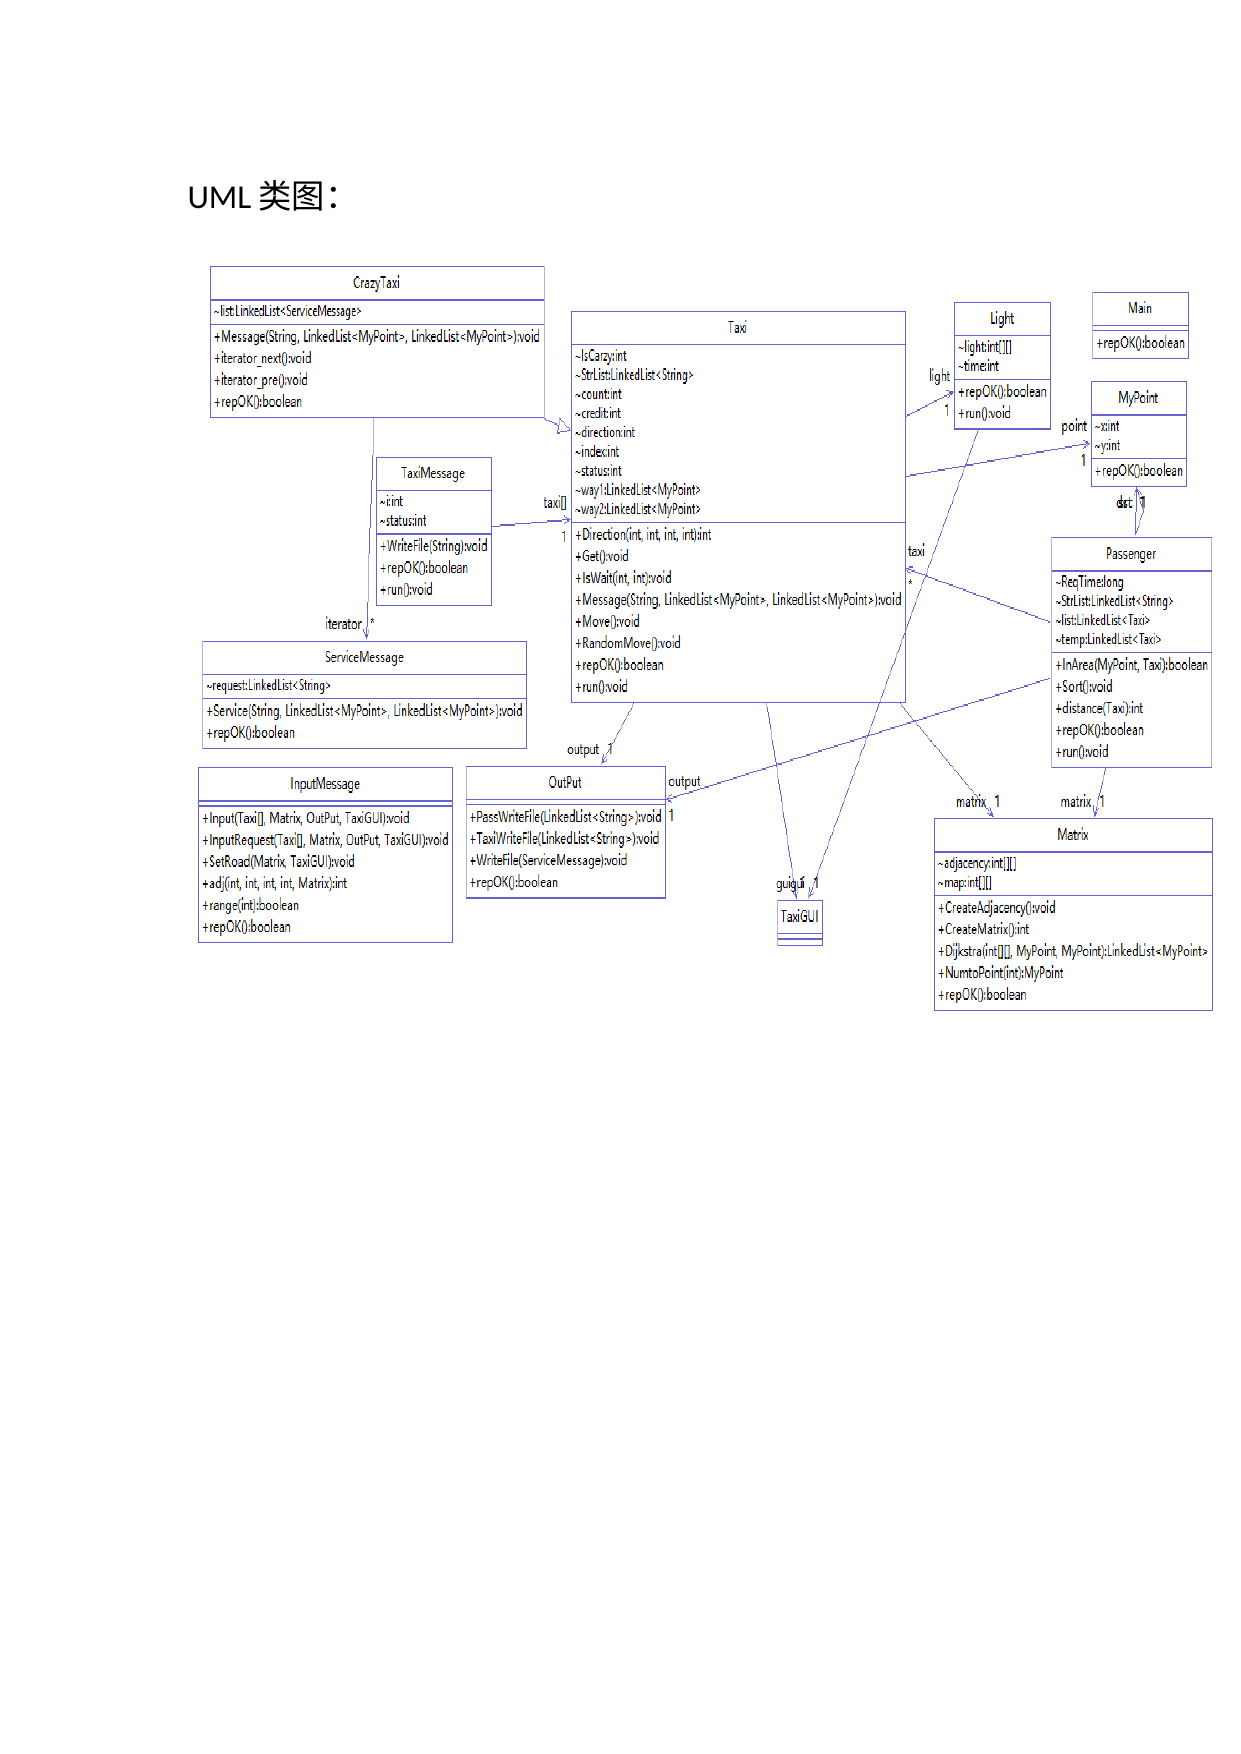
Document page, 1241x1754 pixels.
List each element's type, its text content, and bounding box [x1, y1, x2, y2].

text UML类图： [187, 162, 1053, 227]
picture [187, 259, 1217, 1018]
